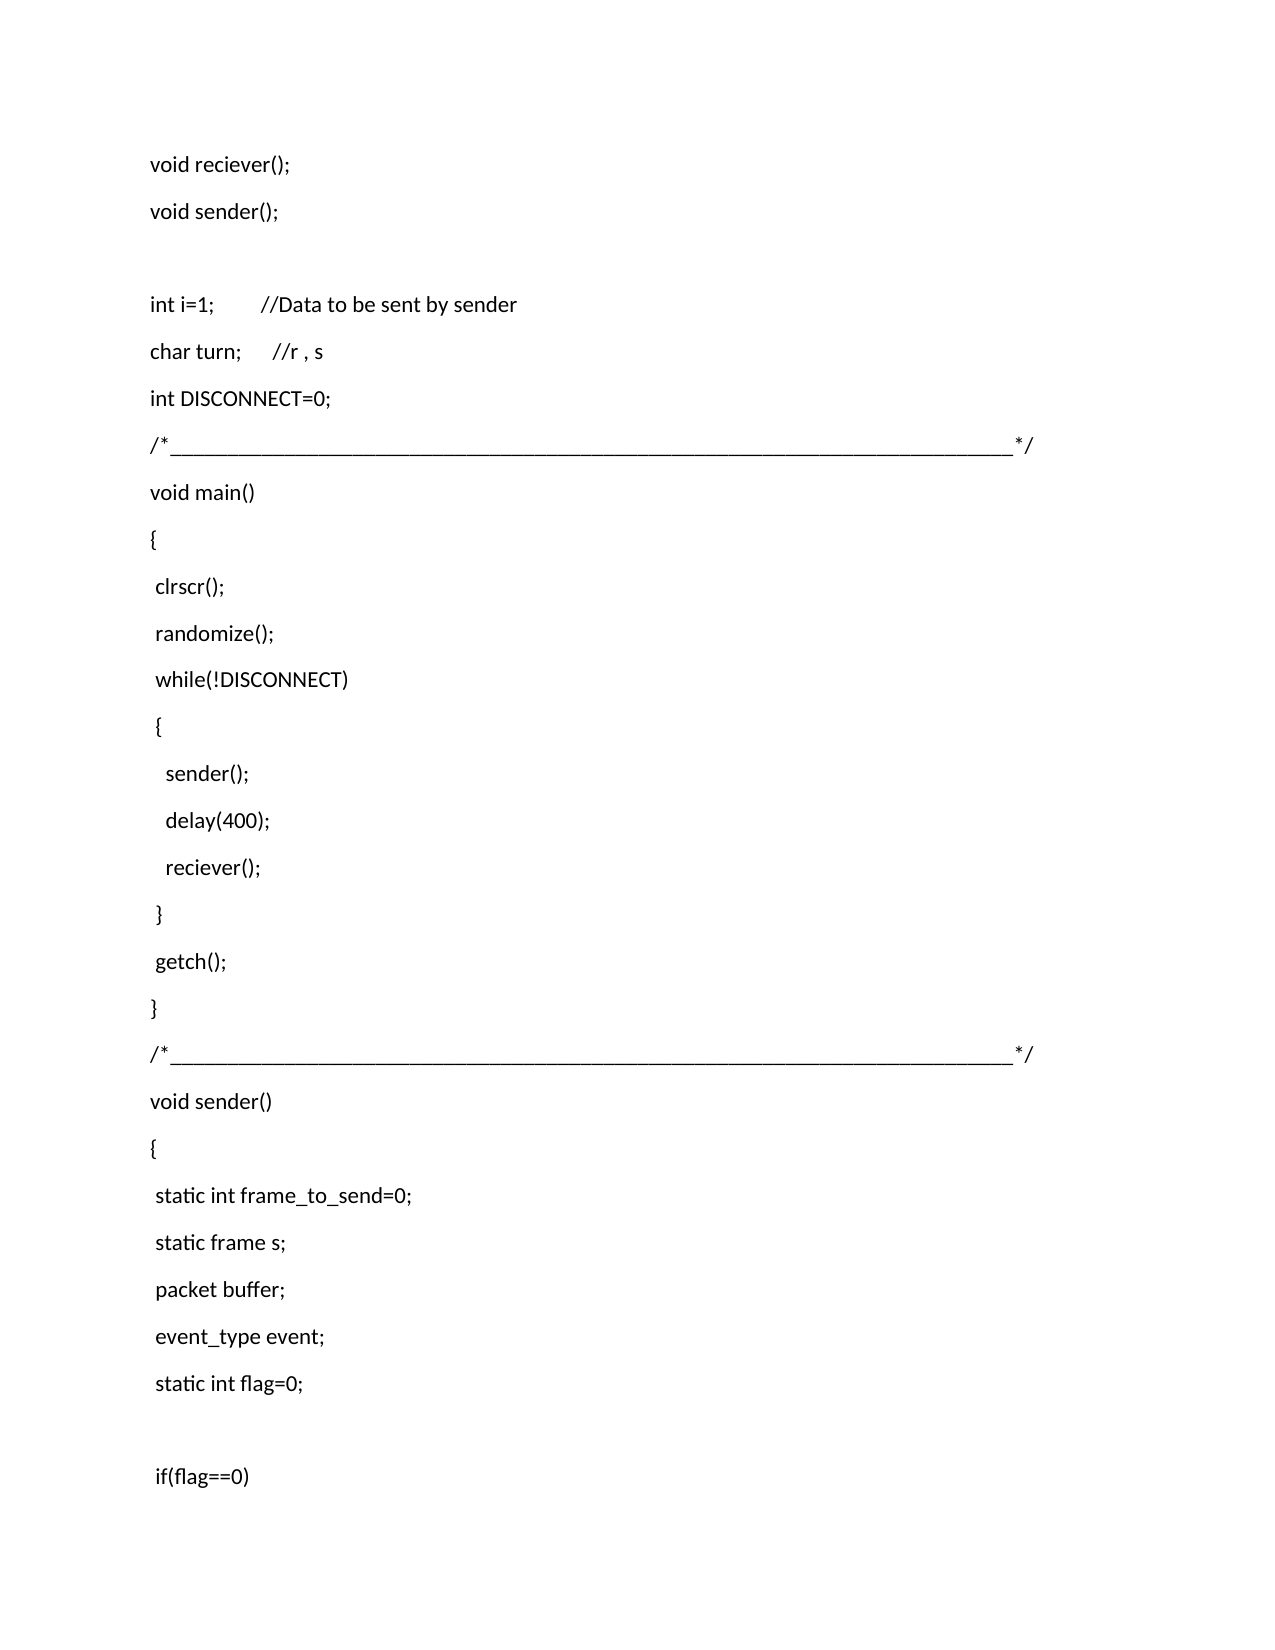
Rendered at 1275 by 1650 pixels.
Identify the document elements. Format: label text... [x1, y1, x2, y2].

text void sender(); [150, 197, 1125, 225]
text static int frame_to_send=0; [150, 1181, 1125, 1209]
text void sender() [150, 1087, 1125, 1116]
text int i=1; //Data to be sent by sender [150, 291, 1125, 319]
text int DISCONNECT=0; [150, 384, 1125, 412]
text /*__________________________________________________________________________*/ [150, 1041, 1125, 1069]
text void reciever(); [150, 150, 1125, 178]
text { [150, 525, 1125, 553]
text /*__________________________________________________________________________*/ [150, 431, 1125, 459]
text char turn; //r , s [150, 337, 1125, 366]
text reciever(); [150, 853, 1125, 881]
text static frame s; [150, 1228, 1125, 1256]
text static int flag=0; [150, 1369, 1125, 1397]
text void main() [150, 478, 1125, 506]
text } [150, 994, 1125, 1022]
text while(!DISCONNECT) [150, 666, 1125, 694]
text clrscr(); [150, 572, 1125, 600]
text event_type event; [150, 1322, 1125, 1350]
text getch(); [150, 947, 1125, 975]
text delay(400); [150, 806, 1125, 834]
text packet buffer; [150, 1275, 1125, 1303]
text if(flag==0) [150, 1462, 1125, 1491]
text } [150, 900, 1125, 928]
text { [150, 1134, 1125, 1162]
text randomize(); [150, 619, 1125, 647]
text { [150, 712, 1125, 741]
text sender(); [150, 759, 1125, 787]
